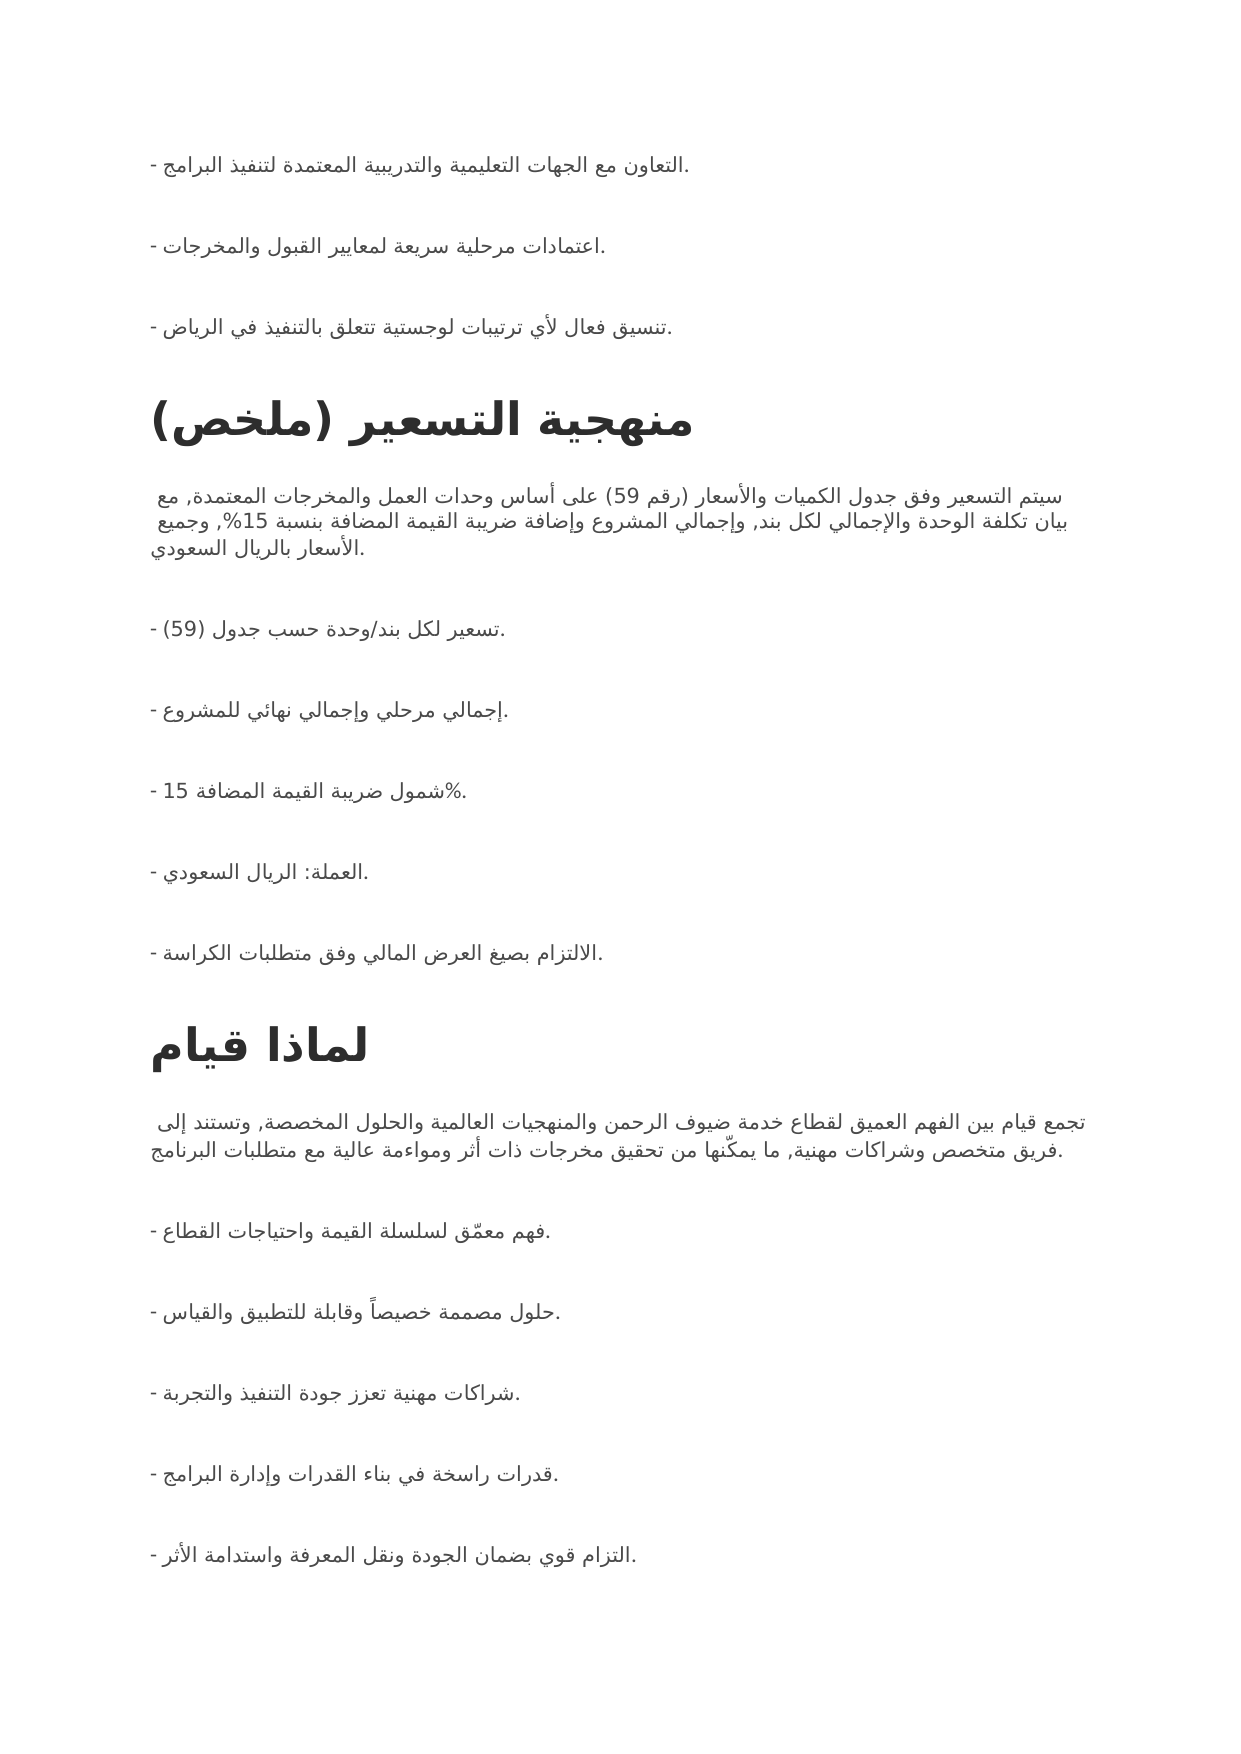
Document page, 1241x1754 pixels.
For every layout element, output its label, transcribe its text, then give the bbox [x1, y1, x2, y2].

subtitle لماذا قيام [150, 1019, 1090, 1072]
text تجمع قيام بين الفهم العميق لقطاع خدمة ضيوف الرحمن والمنهجيات العالمية والحلول المخصصة, وتستند إلى فريق متخصص وشراكات مهنية, ما يمكّنها من تحقيق مخرجات ذات أثر ومواءمة عالية مع متطلبات البرنامج. [150, 1110, 1090, 1163]
text - تنسيق فعال لأي ترتيبات لوجستية تتعلق بالتنفيذ في الرياض. [150, 312, 1090, 340]
text - فهم معمّق لسلسلة القيمة واحتياجات القطاع. [150, 1216, 1090, 1244]
text - التزام قوي بضمان الجودة ونقل المعرفة واستدامة الأثر. [150, 1540, 1090, 1568]
text - العملة: الريال السعودي. [150, 857, 1090, 885]
text - تسعير لكل بند/وحدة حسب جدول (59). [150, 614, 1090, 642]
text - الالتزام بصيغ العرض المالي وفق متطلبات الكراسة. [150, 938, 1090, 966]
text - حلول مصممة خصيصاً وقابلة للتطبيق والقياس. [150, 1297, 1090, 1325]
text - إجمالي مرحلي وإجمالي نهائي للمشروع. [150, 695, 1090, 723]
text - التعاون مع الجهات التعليمية والتدريبية المعتمدة لتنفيذ البرامج. [150, 150, 1090, 178]
text سيتم التسعير وفق جدول الكميات والأسعار (رقم 59) على أساس وحدات العمل والمخرجات المعتمدة, مع بيان تكلفة الوحدة والإجمالي لكل بند, وإجمالي المشروع وإضافة ضريبة القيمة المضافة بنسبة 15%, وجميع الأسعار بالريال السعودي. [150, 484, 1090, 561]
text - شمول ضريبة القيمة المضافة 15%. [150, 776, 1090, 804]
text - اعتمادات مرحلية سريعة لمعايير القبول والمخرجات. [150, 231, 1090, 259]
text - شراكات مهنية تعزز جودة التنفيذ والتجربة. [150, 1378, 1090, 1406]
subtitle منهجية التسعير (ملخص) [150, 393, 1090, 446]
text - قدرات راسخة في بناء القدرات وإدارة البرامج. [150, 1459, 1090, 1487]
